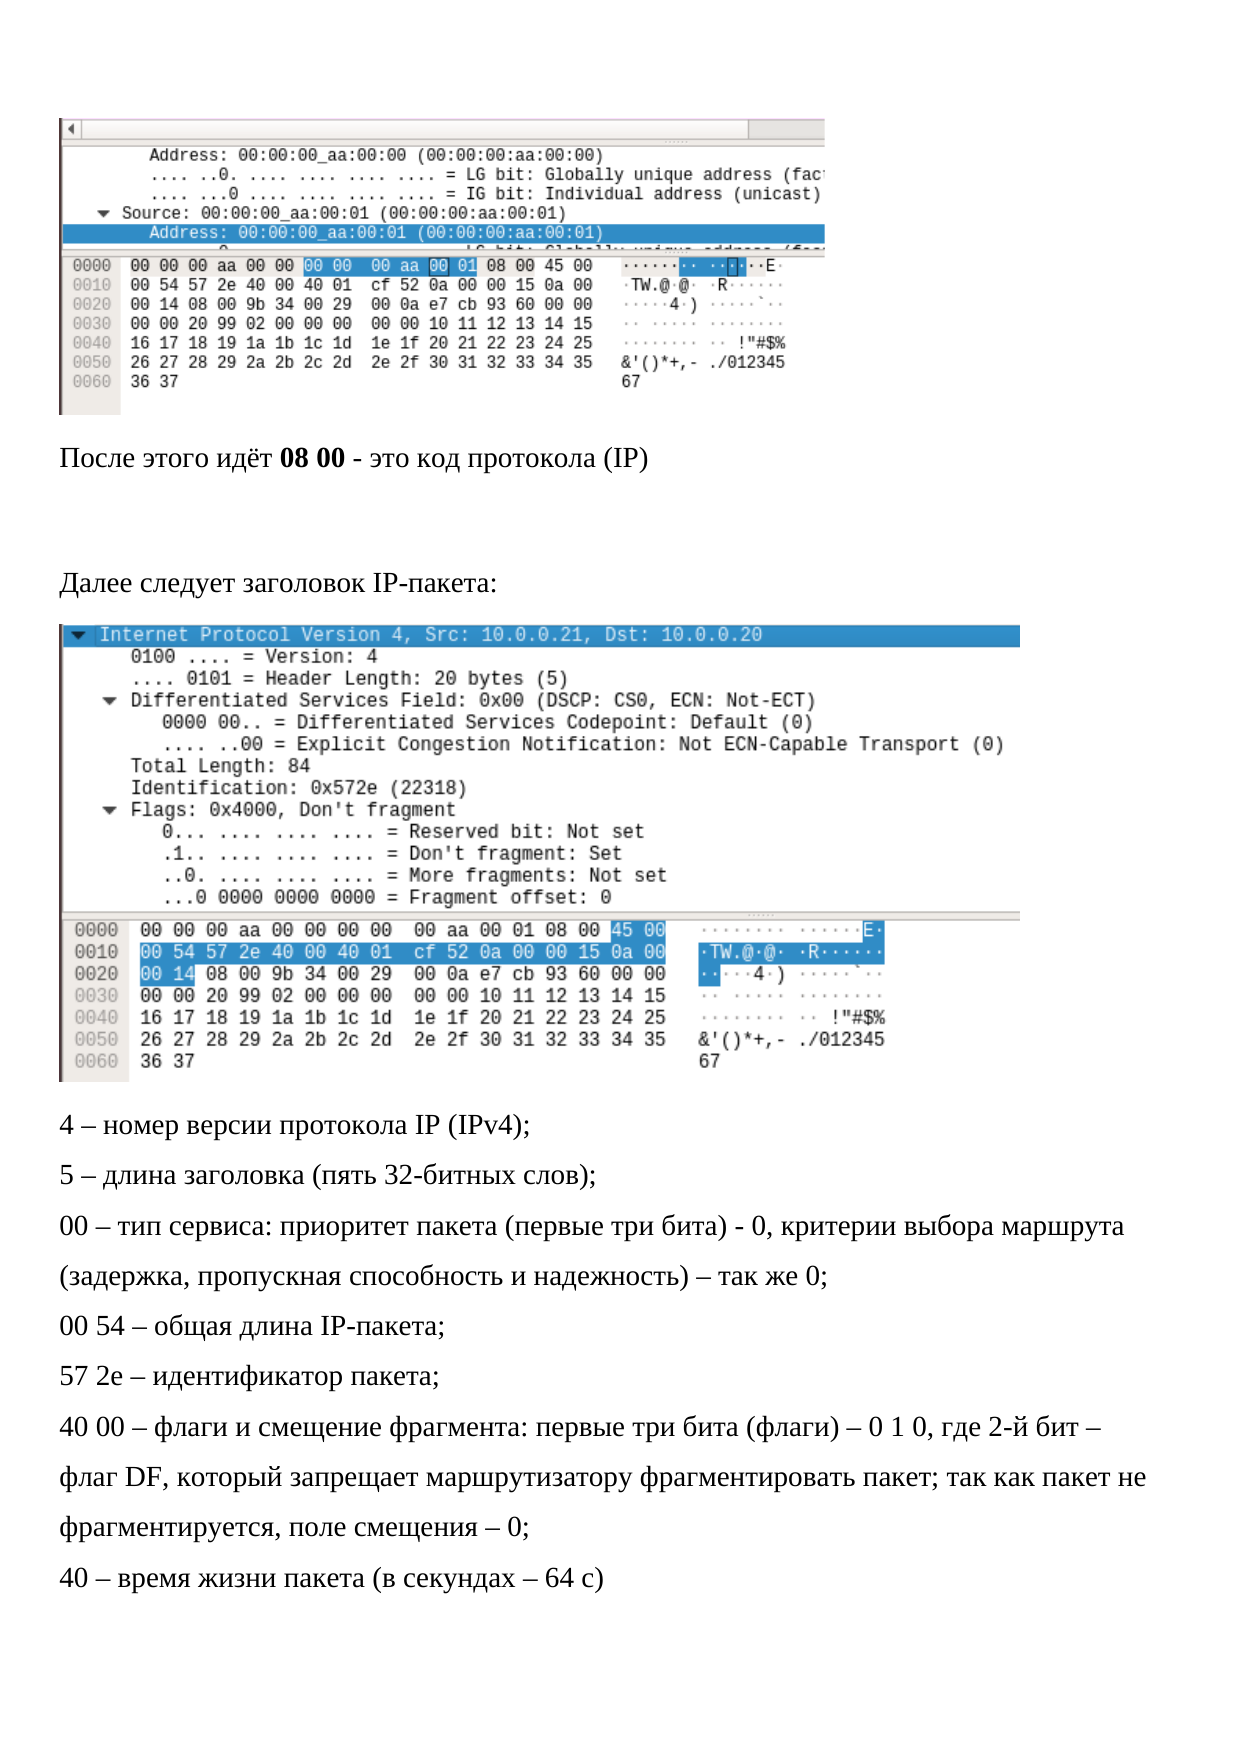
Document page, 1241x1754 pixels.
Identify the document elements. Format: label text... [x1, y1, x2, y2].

text 40 – время жизни пакета (в секундах – 64 c) [59, 1560, 1152, 1593]
picture [59, 624, 1020, 1082]
text 00 54 – общая длина IP-пакета; [59, 1308, 1152, 1342]
text Далее следует заголовок IP-пакета: [59, 566, 1181, 599]
picture [59, 118, 825, 415]
text 00 – тип сервиса: приоритет пакета (первые три бита) - 0, критерии выбора маршрута (задержка, пропускная способность и надежность) – так же 0; [59, 1208, 1152, 1291]
text 40 00 – флаги и смещение фрагмента: первые три бита (флаги) – 0 1 0, где 2-й бит – флаг DF, который запрещает маршрутизатору фрагментировать пакет; так как пакет не фрагментируется, поле смещения – 0; [59, 1409, 1152, 1543]
text 5 – длина заголовка (пять 32-битных слов); [59, 1157, 1181, 1191]
text После этого идёт 08 00 - это код протокола (IP) [59, 440, 1152, 473]
text 4 – номер версии протокола IP (IPv4); [59, 1107, 1152, 1141]
text 57 2e – идентификатор пакета; [59, 1358, 1152, 1392]
